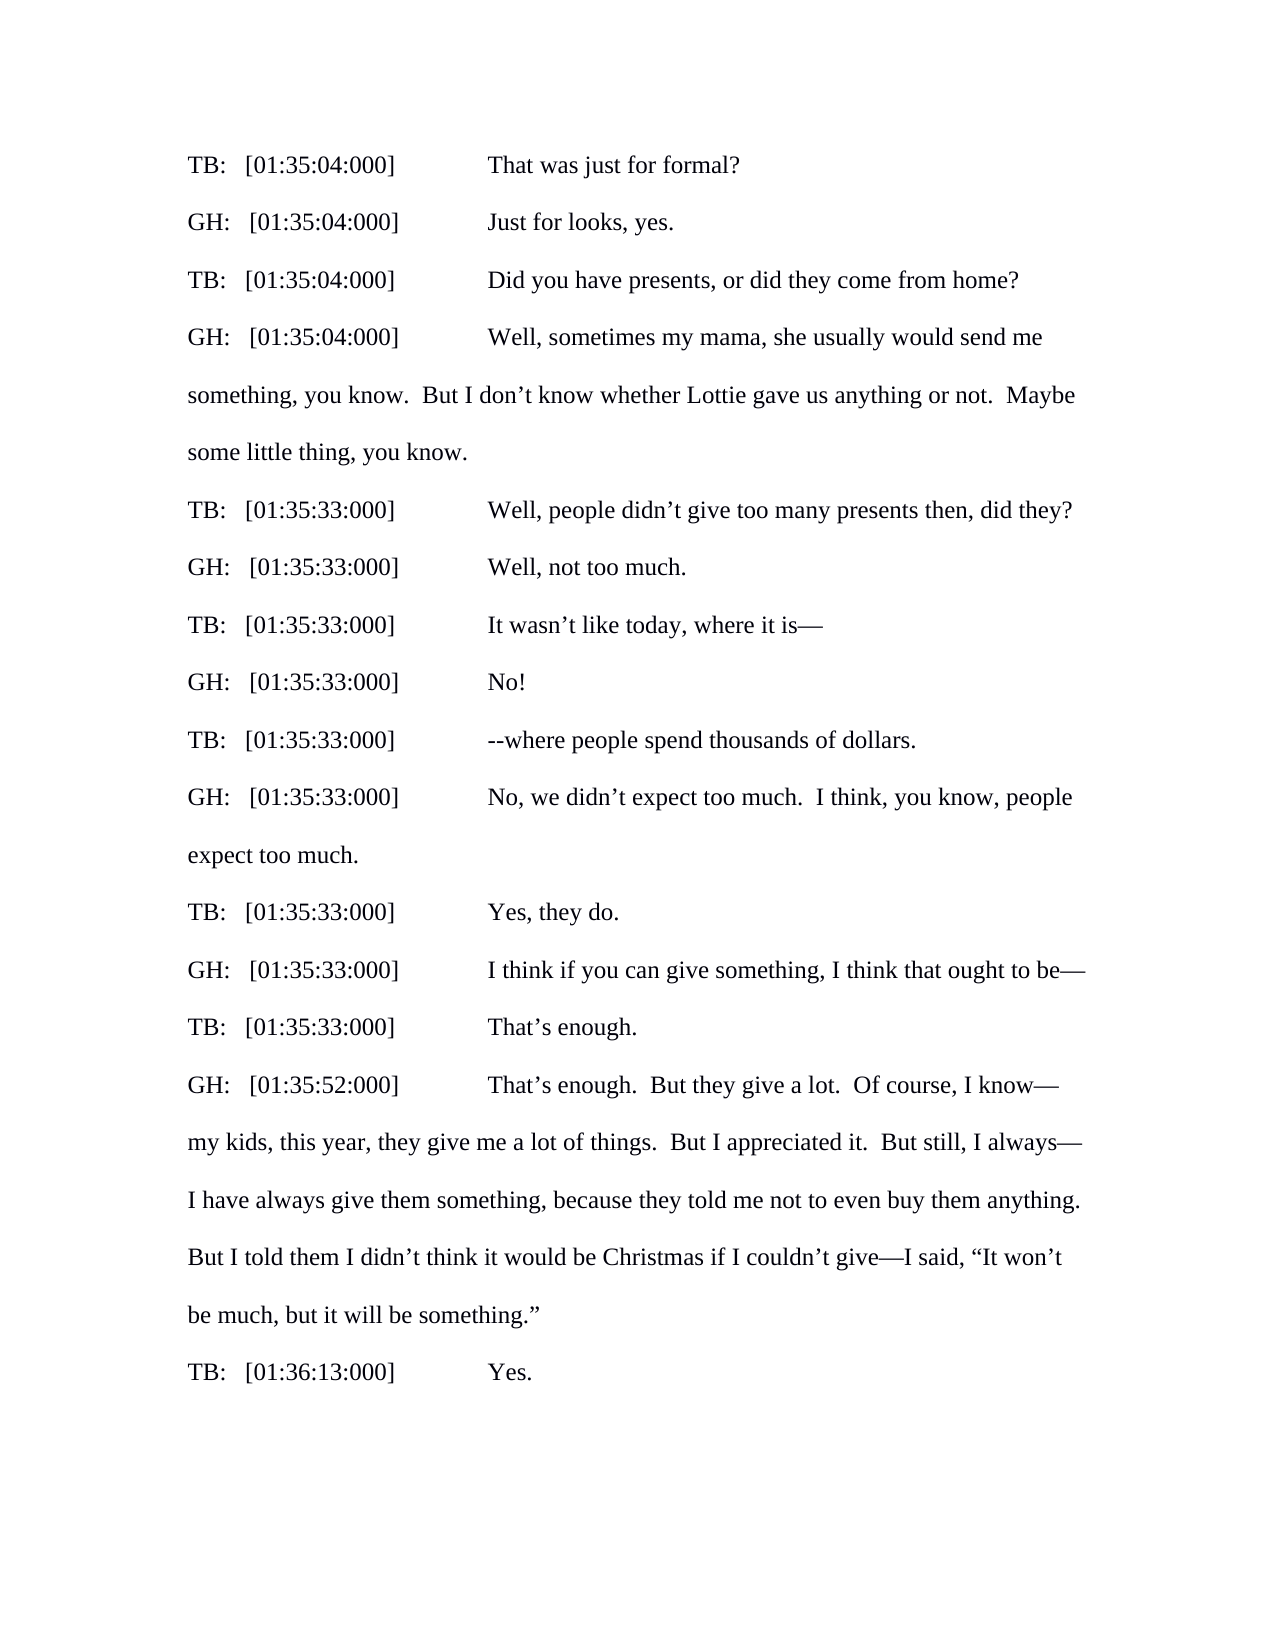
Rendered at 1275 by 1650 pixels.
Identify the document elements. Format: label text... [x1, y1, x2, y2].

text TB: [01:35:04:000] That was just for formal? [187, 150, 1087, 179]
text GH: [01:35:33:000] No, we didn’t expect too much. I think, you know, people expect too much. [187, 782, 1087, 869]
text TB: [01:35:33:000] Well, people didn’t give too many presents then, did they? [187, 495, 1087, 524]
text GH: [01:35:33:000] I think if you can give something, I think that ought to be— [187, 955, 1087, 984]
text GH: [01:35:33:000] Well, not too much. [187, 552, 1087, 581]
text GH: [01:35:04:000] Just for looks, yes. [187, 207, 1087, 236]
text TB: [01:35:04:000] Did you have presents, or did they come from home? [187, 265, 1087, 294]
text GH: [01:35:52:000] That’s enough. But they give a lot. Of course, I know—my kids, this year, they give me a lot of things. But I appreciated it. But still, I always—I have always give them something, because they told me not to even buy them anything. But I told them I didn’t think it would be Christmas if I couldn’t give—I said, “It won’t be much, but it will be something.” [187, 1070, 1087, 1329]
text GH: [01:35:33:000] No! [187, 667, 1087, 696]
text TB: [01:35:33:000] Yes, they do. [187, 897, 1087, 926]
text GH: [01:35:04:000] Well, sometimes my mama, she usually would send me something, you know. But I don’t know whether Lottie gave us anything or not. Maybe some little thing, you know. [187, 322, 1087, 466]
text TB: [01:35:33:000] --where people spend thousands of dollars. [187, 725, 1087, 754]
text TB: [01:36:13:000] Yes. [187, 1357, 1087, 1386]
text TB: [01:35:33:000] It wasn’t like today, where it is— [187, 610, 1087, 639]
text TB: [01:35:33:000] That’s enough. [187, 1012, 1087, 1041]
